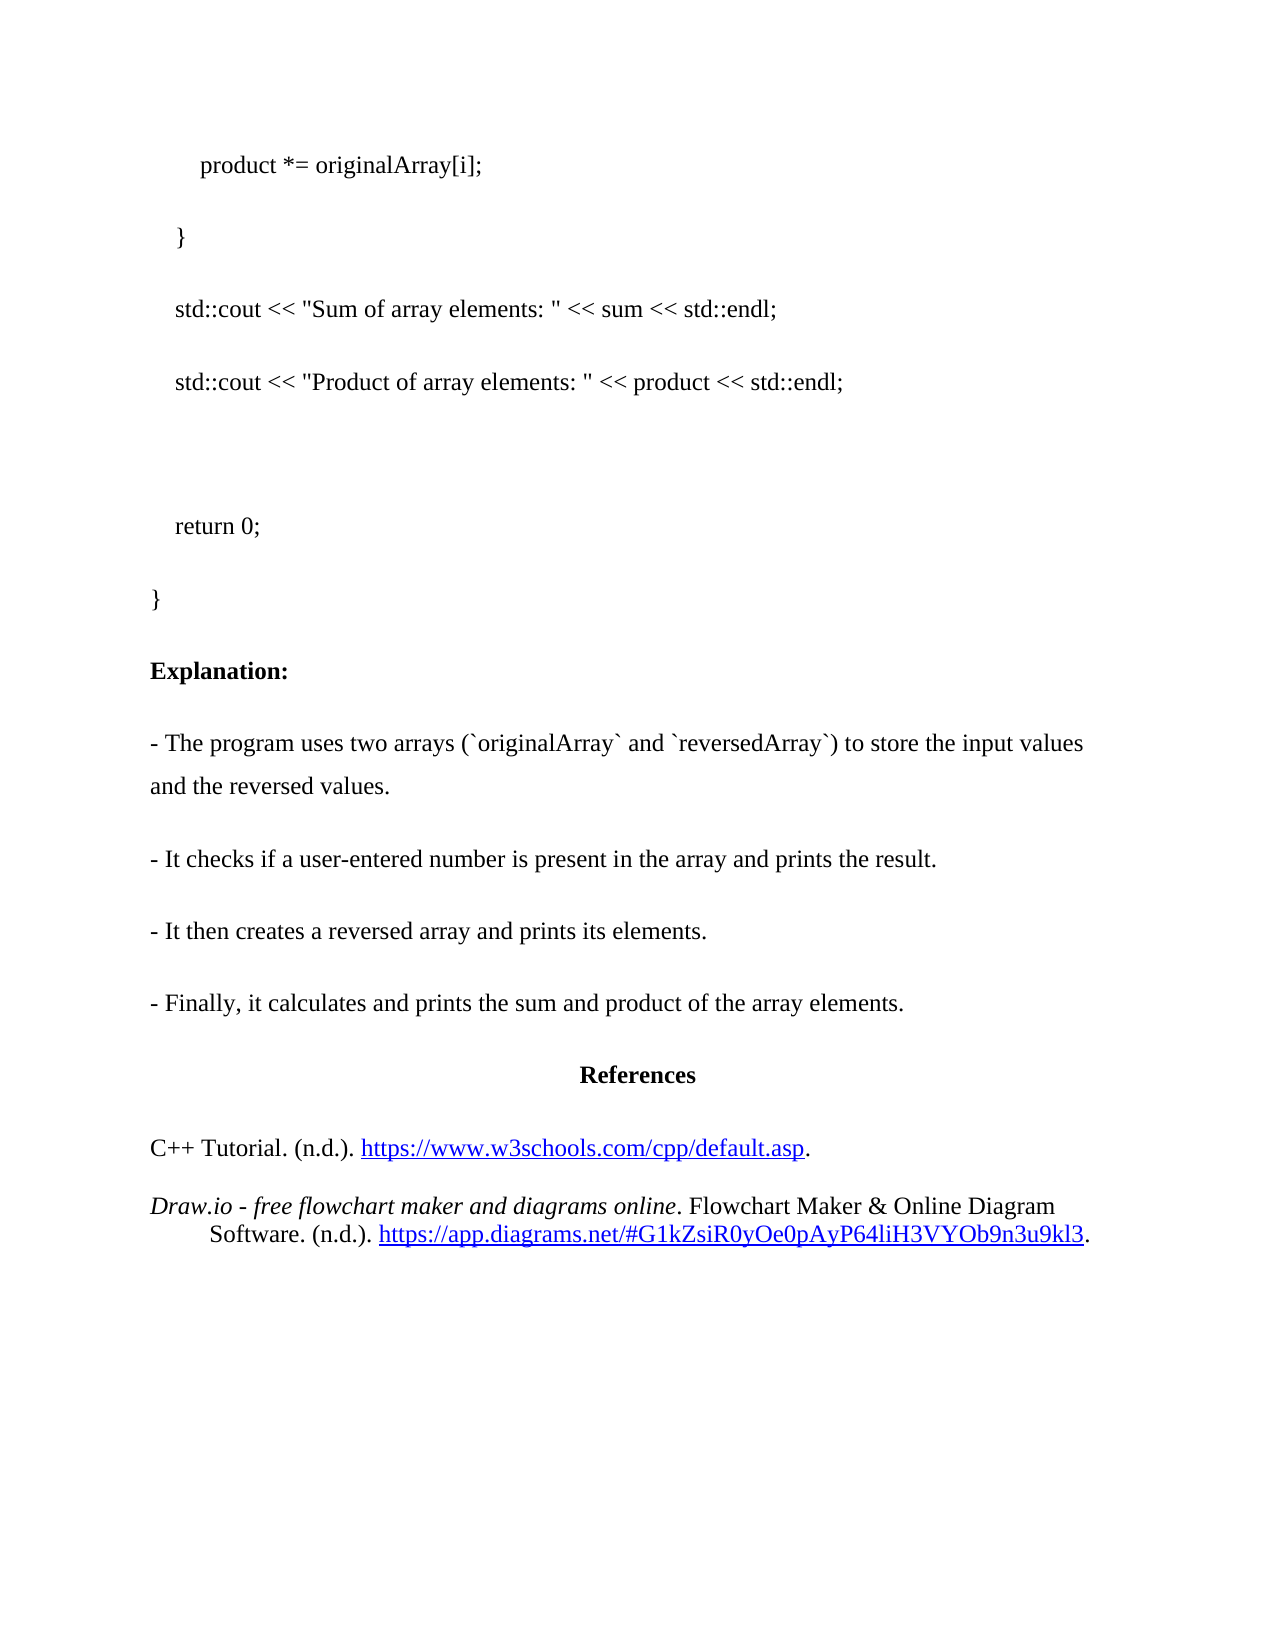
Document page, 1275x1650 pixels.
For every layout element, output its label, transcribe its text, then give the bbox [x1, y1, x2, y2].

text - Finally, it calculates and prints the sum and product of the array elements. [150, 988, 1125, 1017]
text product *= originalArray[i]; [150, 150, 1125, 179]
text C++ Tutorial. (n.d.). https://www.w3schools.com/cpp/default.asp. [150, 1133, 1125, 1162]
text } [150, 222, 1125, 251]
text Explanation: [150, 656, 1125, 685]
text References [150, 1061, 1125, 1089]
text } [150, 584, 1125, 612]
text - It checks if a user-entered number is present in the array and prints the result. [150, 844, 1125, 872]
text Draw.io - free flowchart maker and diagrams online. Flowchart Maker & Online Diagram Software. (n.d.). https://app.diagrams.net/#G1kZsiR0yOe0pAyP64liH3VYOb9n3u9kl3. [150, 1191, 1125, 1248]
text std::cout << "Sum of array elements: " << sum << std::endl; [150, 294, 1125, 323]
text return 0; [150, 511, 1125, 540]
text - It then creates a reversed array and prints its elements. [150, 916, 1125, 945]
text std::cout << "Product of array elements: " << product << std::endl; [150, 367, 1125, 396]
text - The program uses two arrays (`originalArray` and `reversedArray`) to store the input values and the reversed values. [150, 728, 1125, 800]
